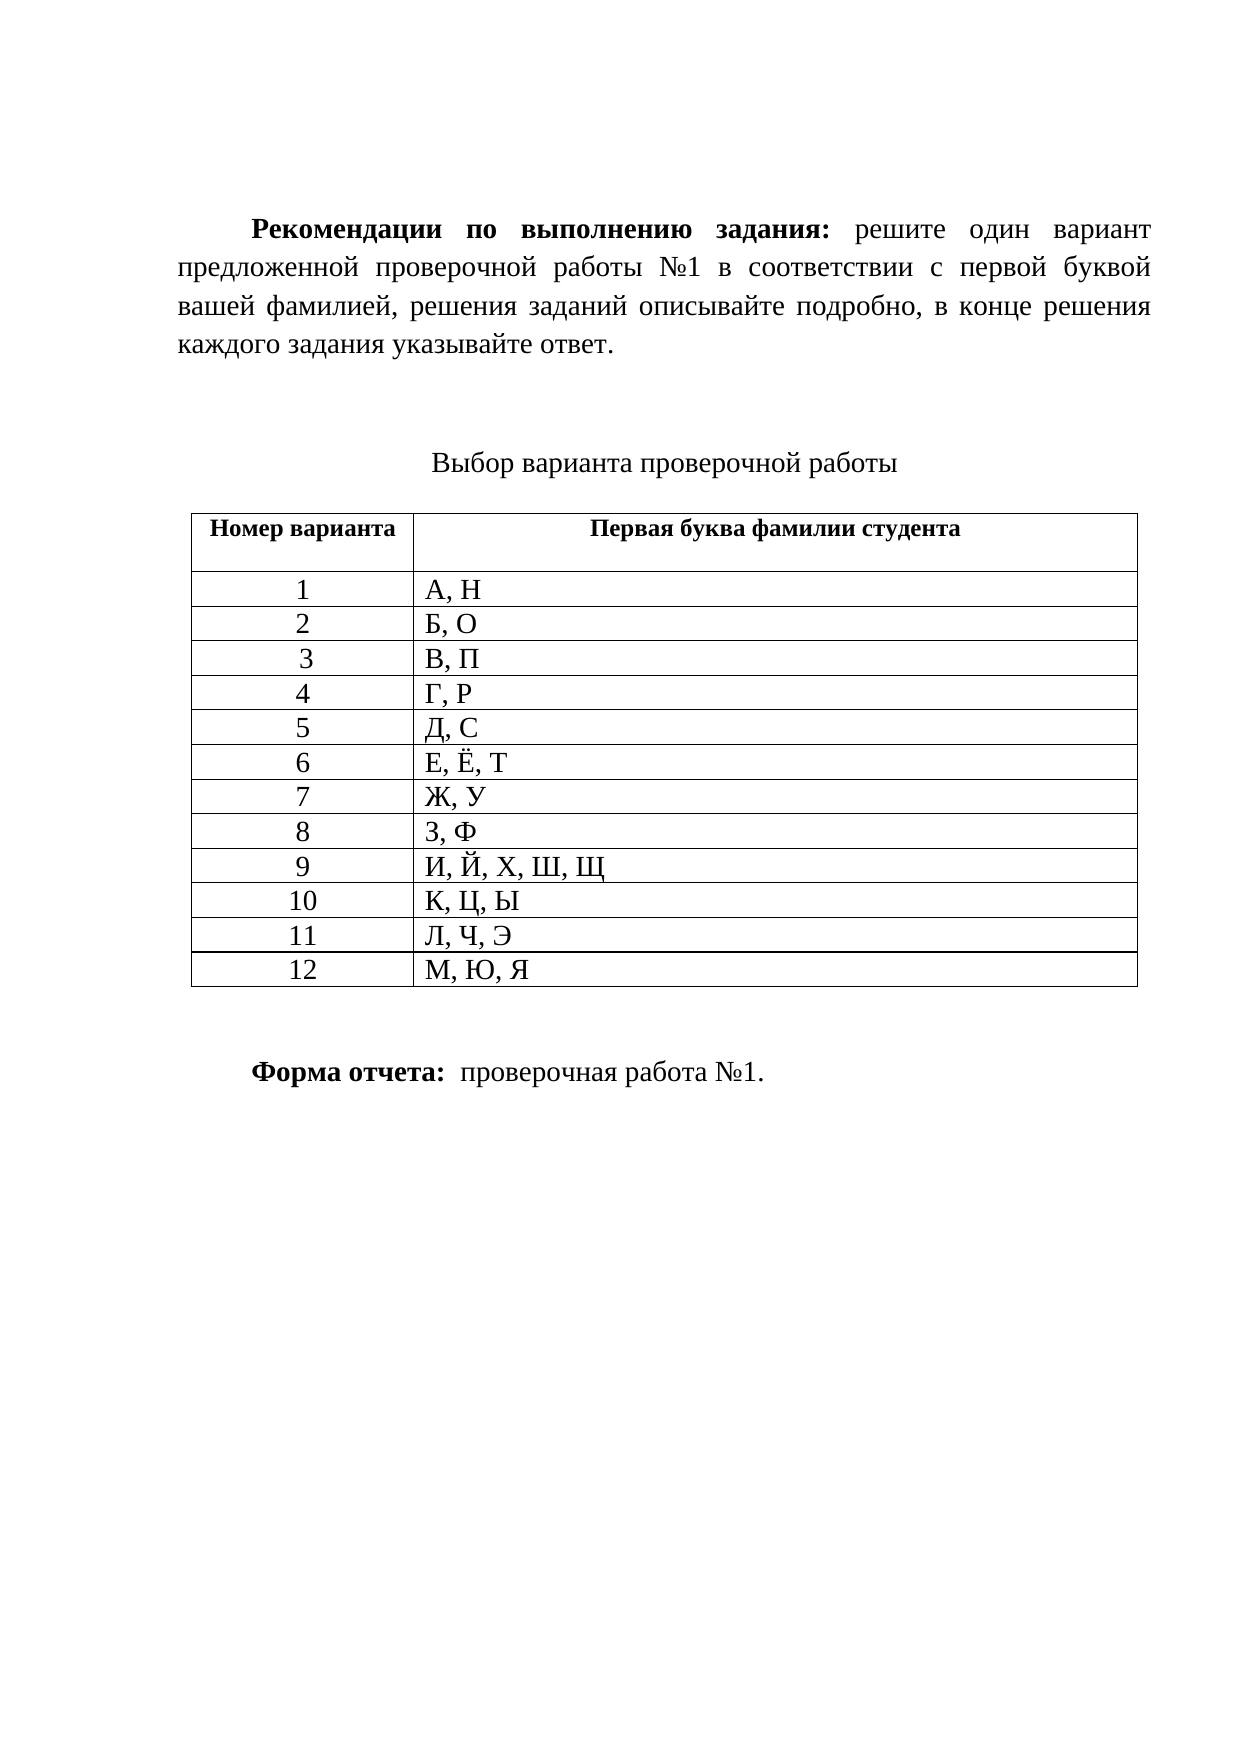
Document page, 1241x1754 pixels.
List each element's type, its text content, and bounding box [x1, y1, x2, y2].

table_cell Л, Ч, Э [414, 918, 1137, 951]
table_cell 12 [192, 953, 413, 986]
table_cell З, Ф [414, 814, 1137, 848]
table_cell 3 [192, 641, 413, 675]
table_cell 9 [192, 849, 413, 882]
table_cell А, Н [414, 572, 1137, 606]
table_cell 10 [192, 883, 413, 917]
table_cell Ж, У [414, 780, 1137, 813]
table_cell М, Ю, Я [414, 953, 1137, 986]
table_cell 2 [192, 607, 413, 640]
table_cell 6 [192, 745, 413, 778]
table_cell Е, Ё, Т [414, 745, 1137, 778]
table_cell 5 [192, 710, 413, 744]
table_cell К, Ц, Ы [414, 883, 1137, 917]
table_cell 1 [192, 572, 413, 606]
table_cell 11 [192, 918, 413, 951]
table_cell Б, О [414, 607, 1137, 640]
text Выбор варианта проверочной работы [177, 445, 1152, 479]
table_cell 7 [192, 780, 413, 813]
table_cell Г, Р [414, 676, 1137, 709]
table_cell В, П [414, 641, 1137, 675]
table_cell 4 [192, 676, 413, 709]
text Форма отчета: проверочная работа №1. [177, 1054, 1152, 1088]
text Рекомендации по выполнению задания: решите один вариант предложенной проверочной работы №1 в соответствии с первой буквой вашей фамилией, решения заданий описывайте подробно, в конце решения каждого задания указывайте ответ. [177, 211, 1152, 360]
table_header Первая буква фамилии студента [414, 514, 1137, 571]
table_cell 8 [192, 814, 413, 848]
table_header Номер варианта [192, 514, 413, 571]
table_cell Д, С [414, 710, 1137, 744]
table_cell И, Й, Х, Ш, Щ [414, 849, 1137, 882]
